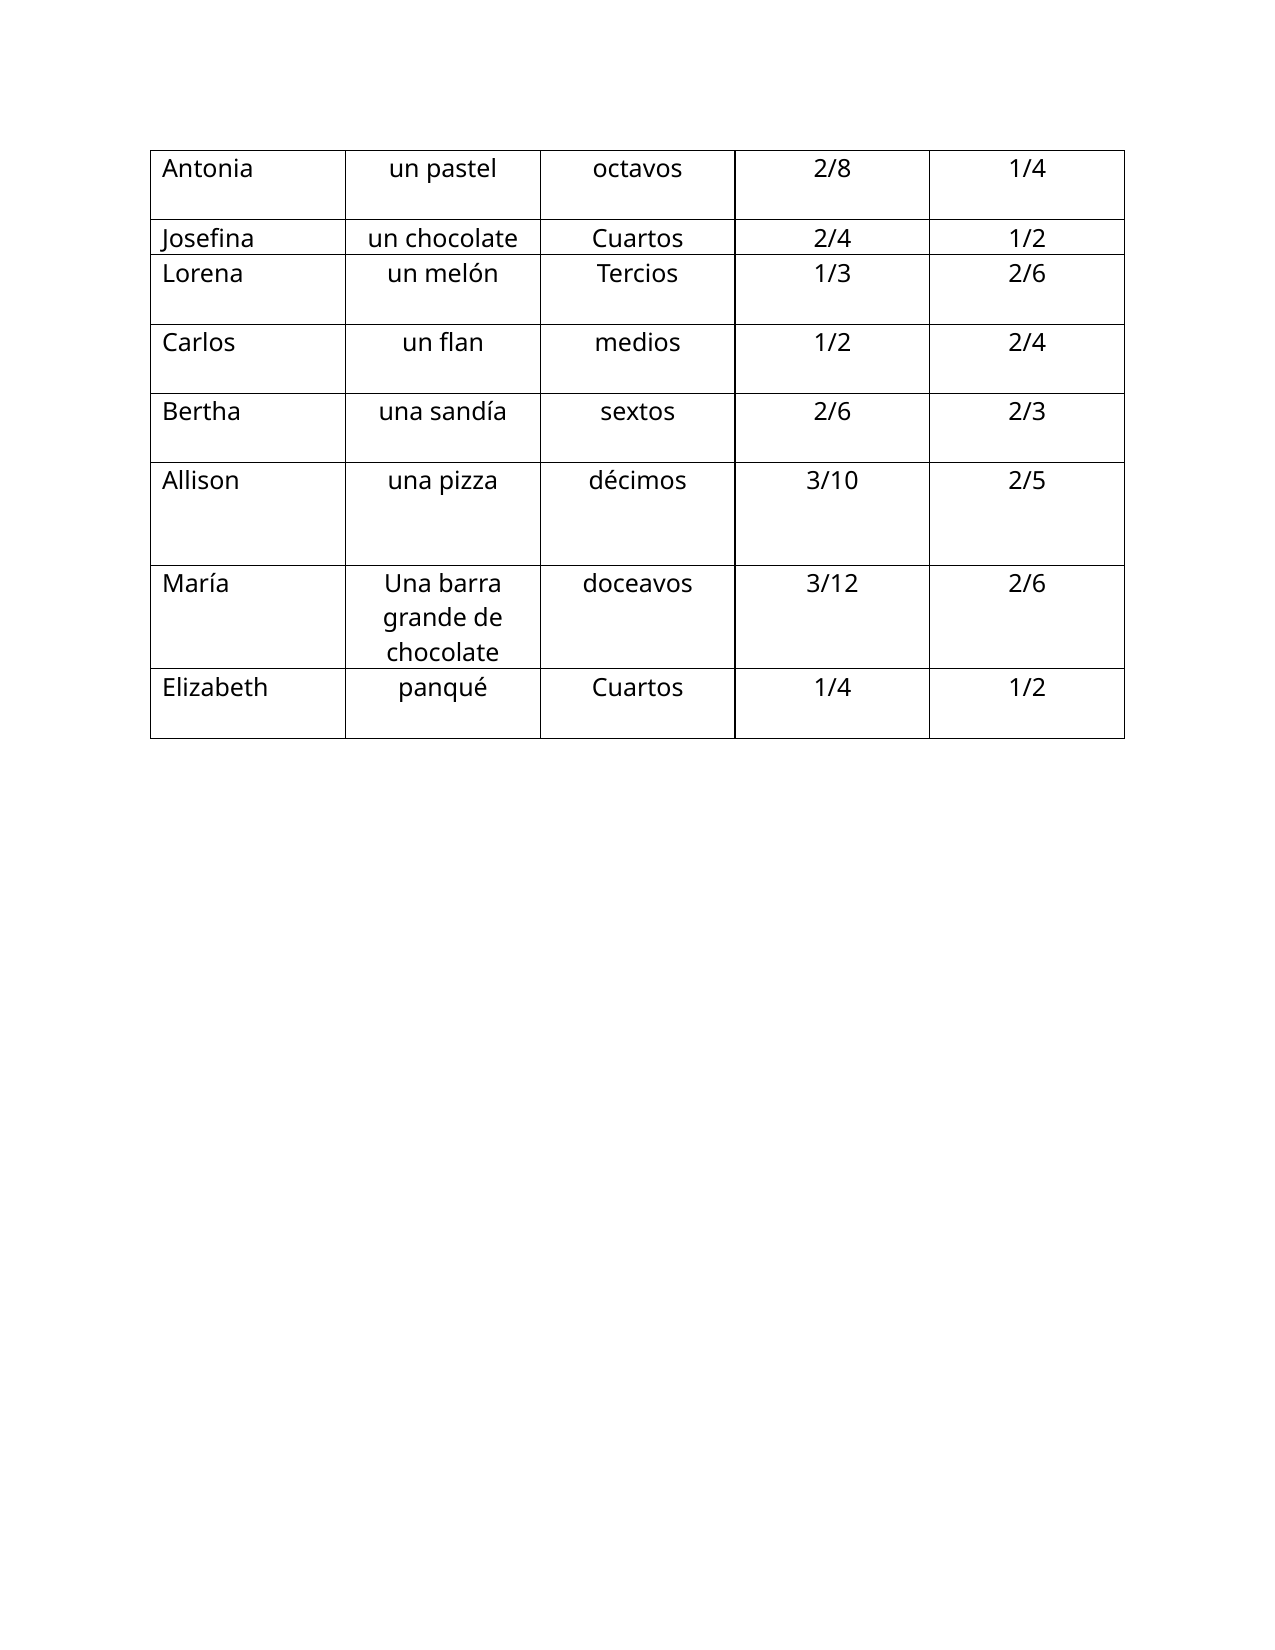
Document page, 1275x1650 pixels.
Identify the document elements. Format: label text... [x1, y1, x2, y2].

table_cell Cuartos [541, 220, 734, 254]
table_cell 2/6 [930, 255, 1124, 323]
table_cell un melón [346, 255, 540, 323]
table_cell 3/12 [736, 566, 929, 668]
table_cell Carlos [151, 325, 345, 393]
table_cell panqué [346, 669, 540, 737]
table_cell 2/3 [930, 394, 1124, 462]
table_cell 1/3 [736, 255, 929, 323]
table_cell 3/10 [736, 463, 929, 565]
table_cell 2/6 [736, 394, 929, 462]
table_cell 1/4 [736, 669, 929, 737]
table_cell María [151, 566, 345, 668]
table_cell una sandía [346, 394, 540, 462]
table_cell Lorena [151, 255, 345, 323]
table_cell octavos [541, 151, 734, 219]
table_cell Una barra grande de chocolate [346, 566, 540, 668]
table_cell un flan [346, 325, 540, 393]
table_cell Tercios [541, 255, 734, 323]
table_cell 1/4 [930, 151, 1124, 219]
table_cell 2/4 [930, 325, 1124, 393]
table_cell 2/4 [736, 220, 929, 254]
table_cell Cuartos [541, 669, 734, 737]
table_cell décimos [541, 463, 734, 565]
table_cell 1/2 [736, 325, 929, 393]
table_cell un pastel [346, 151, 540, 219]
table_cell sextos [541, 394, 734, 462]
table_cell Allison [151, 463, 345, 565]
table_cell 1/2 [930, 220, 1124, 254]
table_cell Bertha [151, 394, 345, 462]
table_cell Elizabeth [151, 669, 345, 737]
table_cell un chocolate [346, 220, 540, 254]
table_cell Josefina [151, 220, 345, 254]
table_cell doceavos [541, 566, 734, 668]
table_cell 2/5 [930, 463, 1124, 565]
table_cell Antonia [151, 151, 345, 219]
table_cell medios [541, 325, 734, 393]
table_cell 2/8 [736, 151, 929, 219]
table_cell una pizza [346, 463, 540, 565]
table_cell 1/2 [930, 669, 1124, 737]
table_cell 2/6 [930, 566, 1124, 668]
